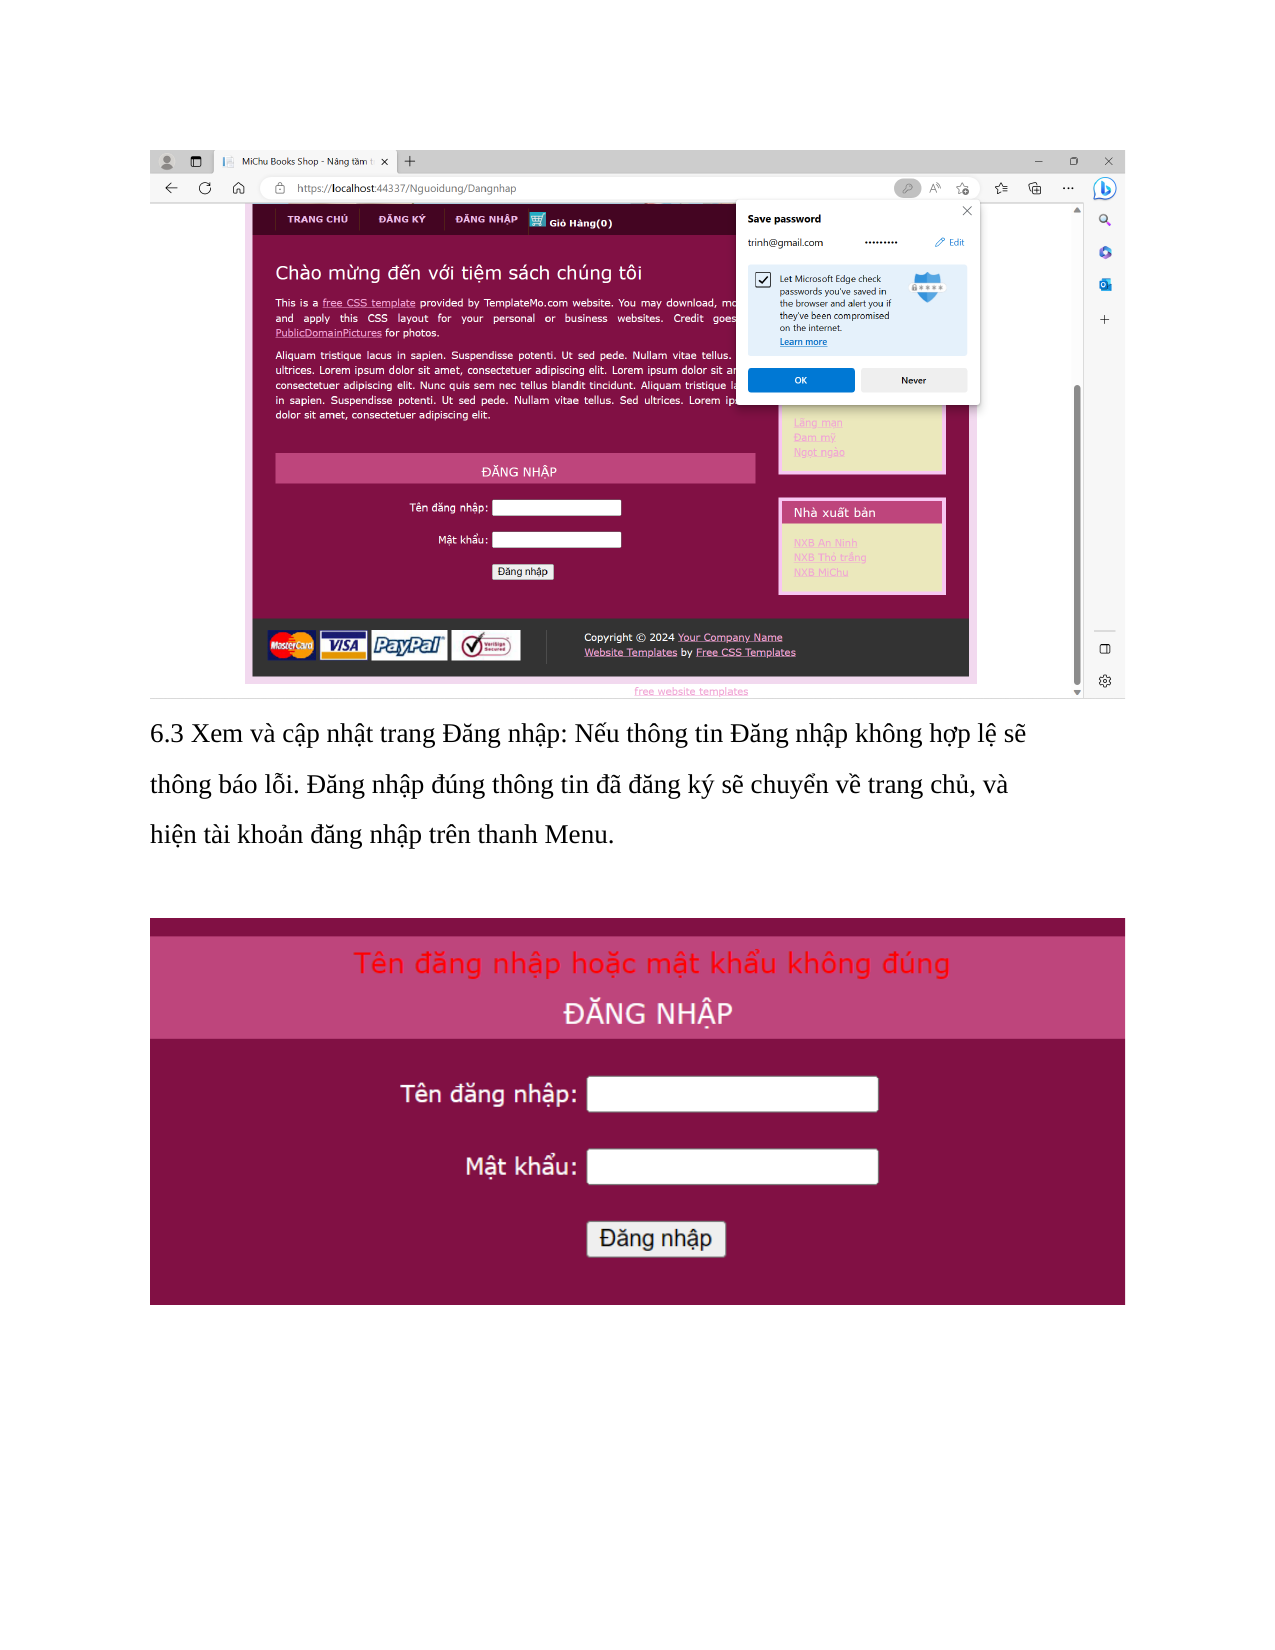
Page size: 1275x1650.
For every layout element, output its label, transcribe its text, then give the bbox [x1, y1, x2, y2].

picture [150, 918, 1125, 1305]
text hiện tài khoản đăng nhập trên thanh Menu. [150, 818, 1125, 849]
text thông báo lỗi. Đăng nhập đúng thông tin đã đăng ký sẽ chuyển về trang chủ, và [150, 768, 1125, 799]
text 6.3 Xem và cập nhật trang Đăng nhập: Nếu thông tin Đăng nhập không hợp lệ sẽ [150, 718, 1125, 749]
picture [150, 150, 1125, 699]
